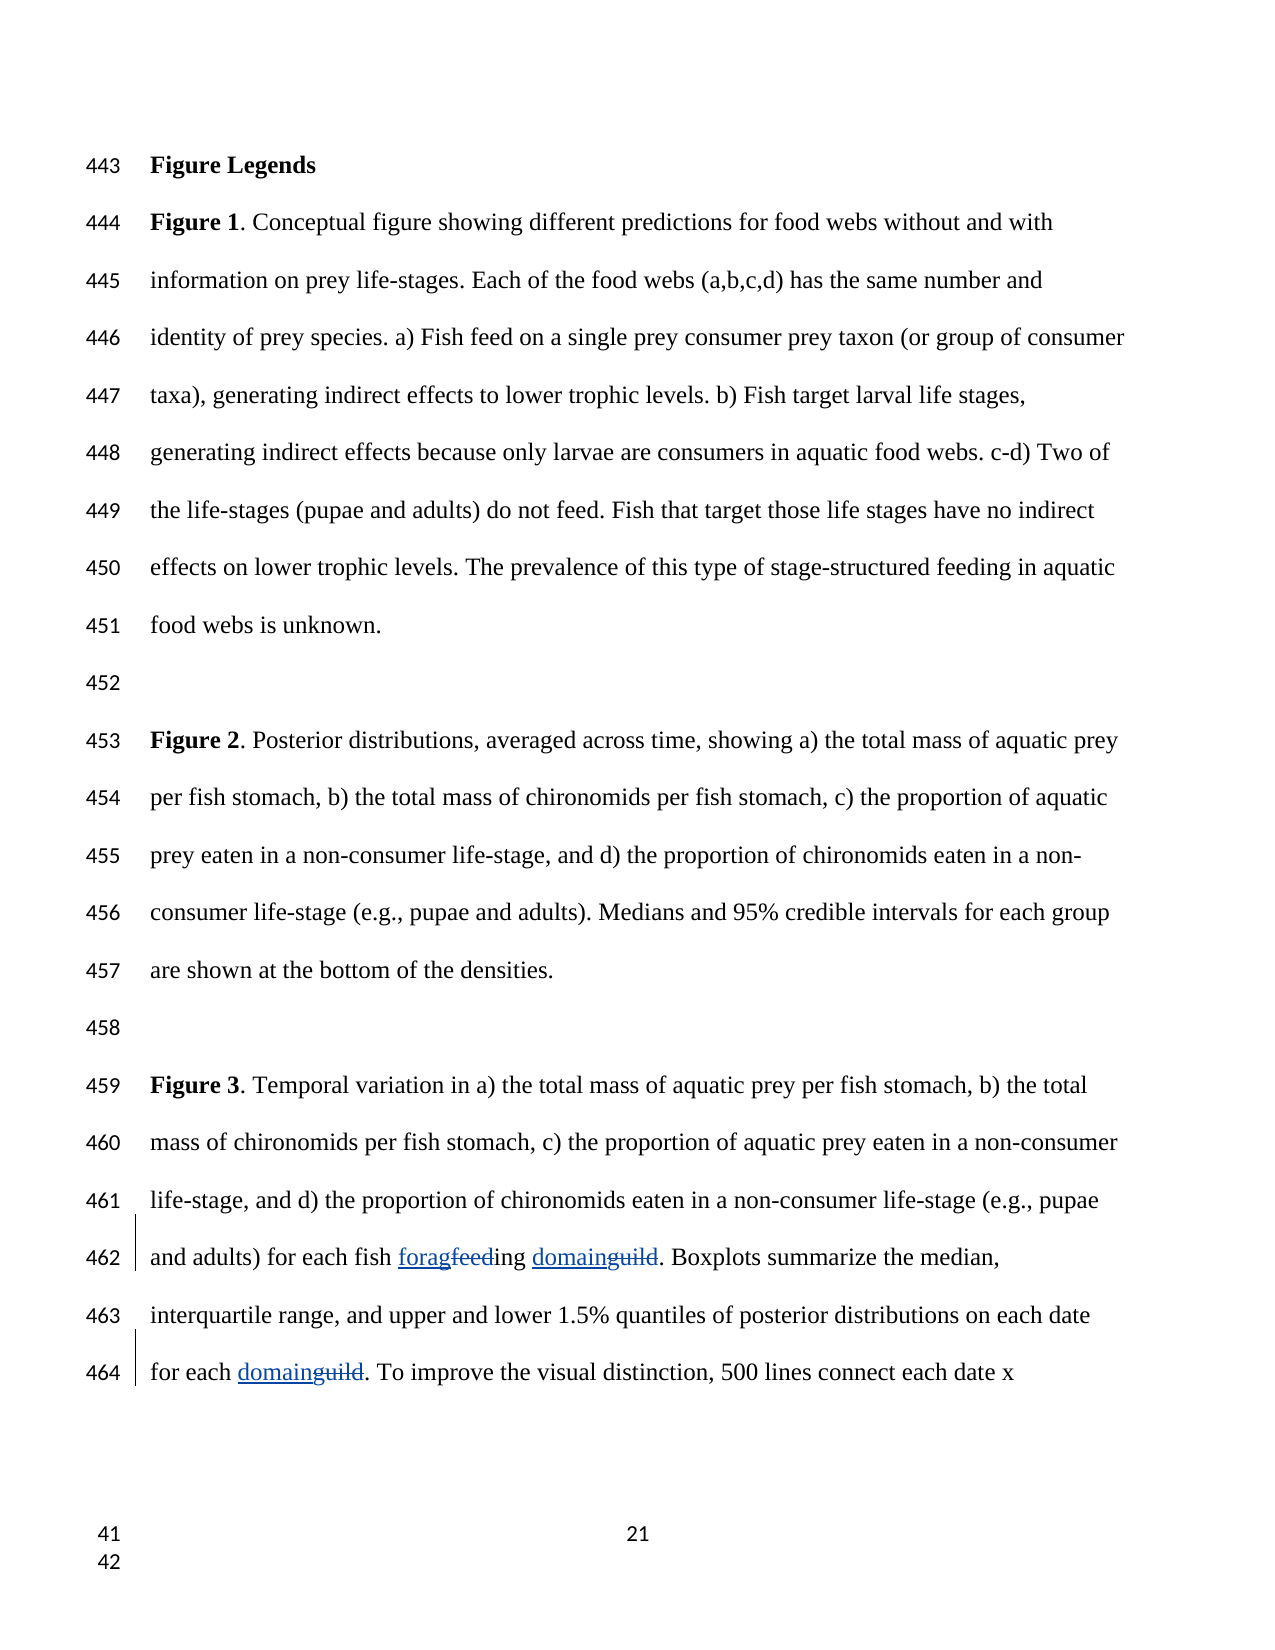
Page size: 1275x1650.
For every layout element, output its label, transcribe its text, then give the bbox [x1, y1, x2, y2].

text Figure 2. Posterior distributions, averaged across time, showing a) the total mass of aquatic prey per fish stomach, b) the total mass of chironomids per fish stomach, c) the proportion of aquatic prey eaten in a non-consumer life-stage, and d) the proportion of chironomids eaten in a non-consumer life-stage (e.g., pupae and adults). Medians and 95% credible intervals for each group are shown at the bottom of the densities. [150, 725, 1125, 984]
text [150, 1070, 1125, 1386]
text Figure Legends [150, 150, 1125, 179]
text Figure 1. Conceptual figure showing different predictions for food webs without and with information on prey life-stages. Each of the food webs (a,b,c,d) has the same number and identity of prey species. a) Fish feed on a single prey consumer prey taxon (or group of consumer taxa), generating indirect effects to lower trophic levels. b) Fish target larval life stages, generating indirect effects because only larvae are consumers in aquatic food webs. c-d) Two of the life-stages (pupae and adults) do not feed. Fish that target those life stages have no indirect effects on lower trophic levels. The prevalence of this type of stage-structured feeding in aquatic food webs is unknown. [150, 207, 1125, 639]
